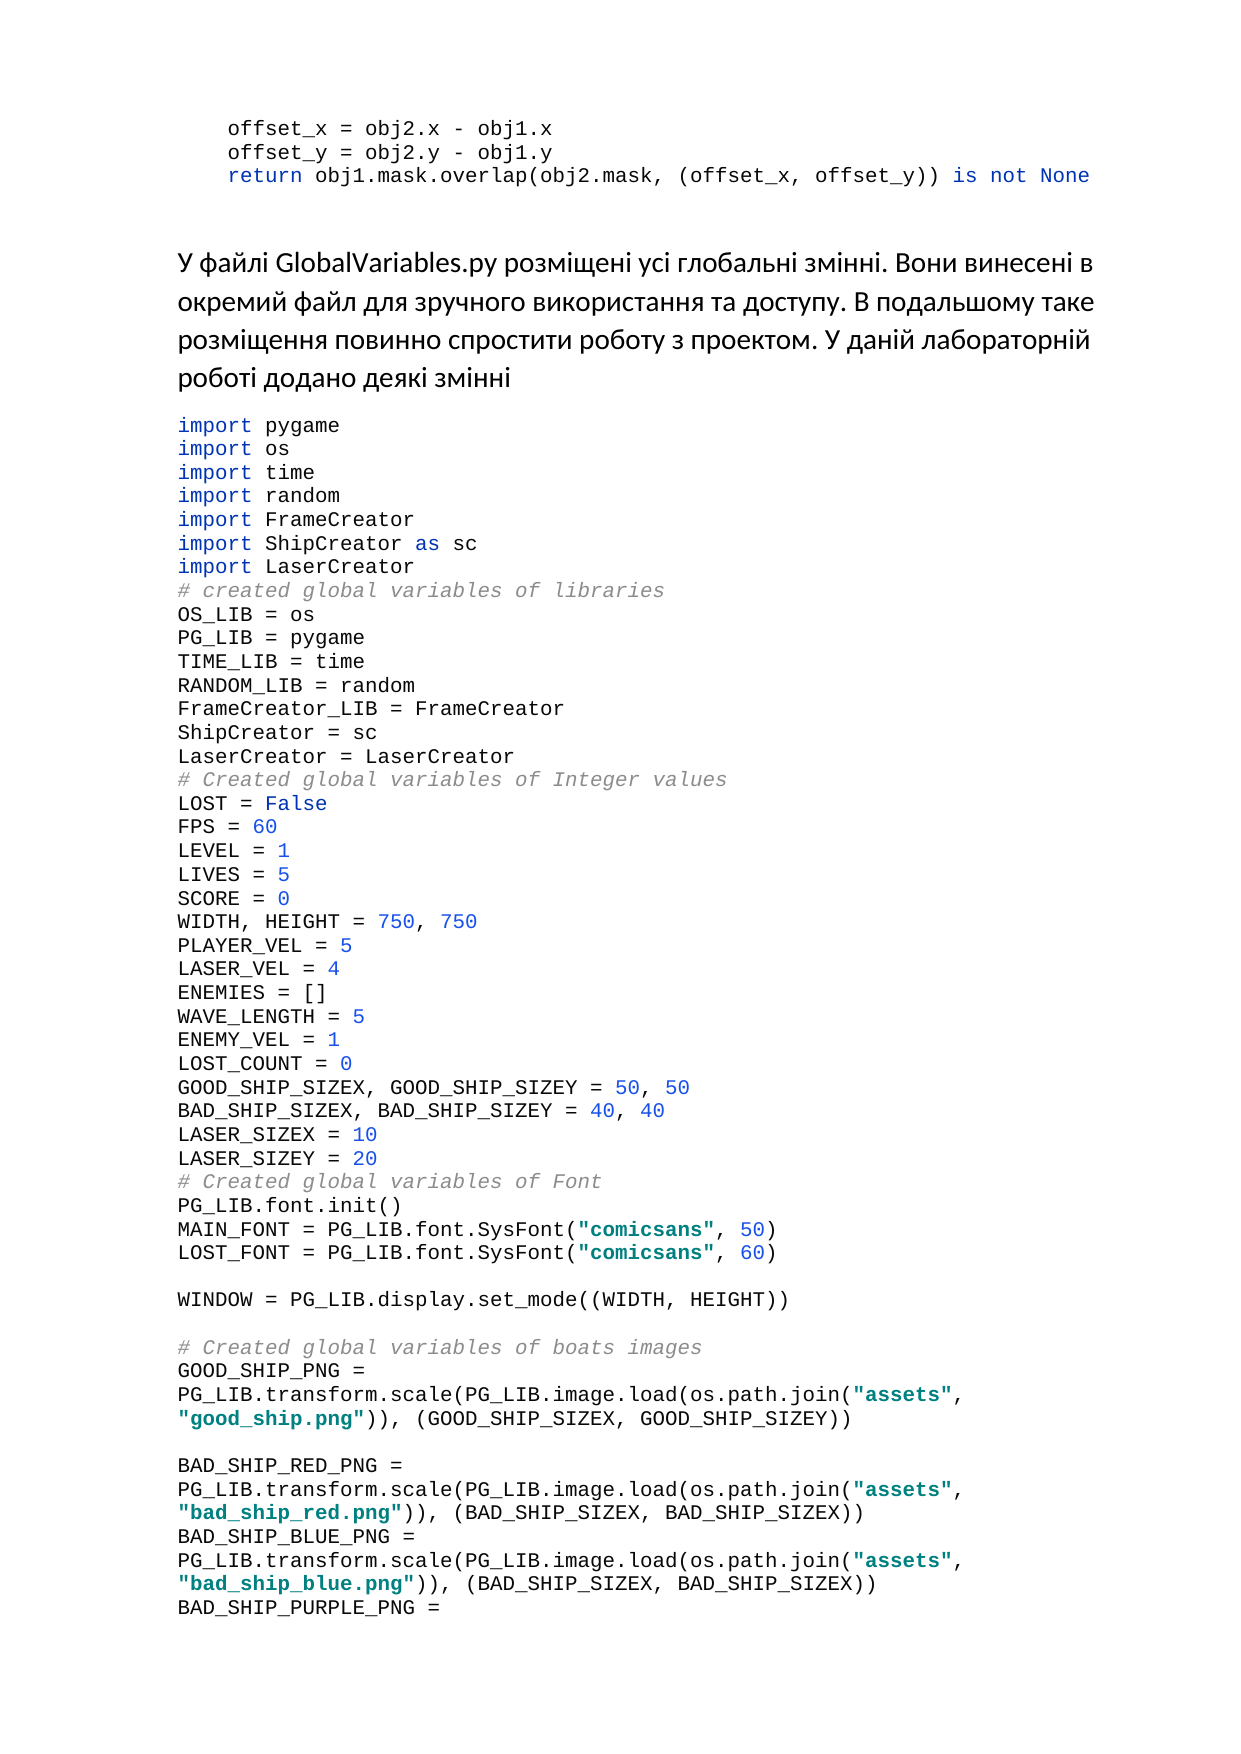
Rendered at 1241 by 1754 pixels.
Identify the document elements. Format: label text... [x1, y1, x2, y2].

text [177, 414, 1152, 1621]
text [177, 118, 1152, 189]
text У файлі GlobalVariables.py розміщені усі глобальні змінні. Вони винесені в окремий файл для зручного використання та доступу. В подальшому таке розміщення повинно спростити роботу з проектом. У даній лабораторній роботі додано деякі змінні [177, 244, 1152, 395]
